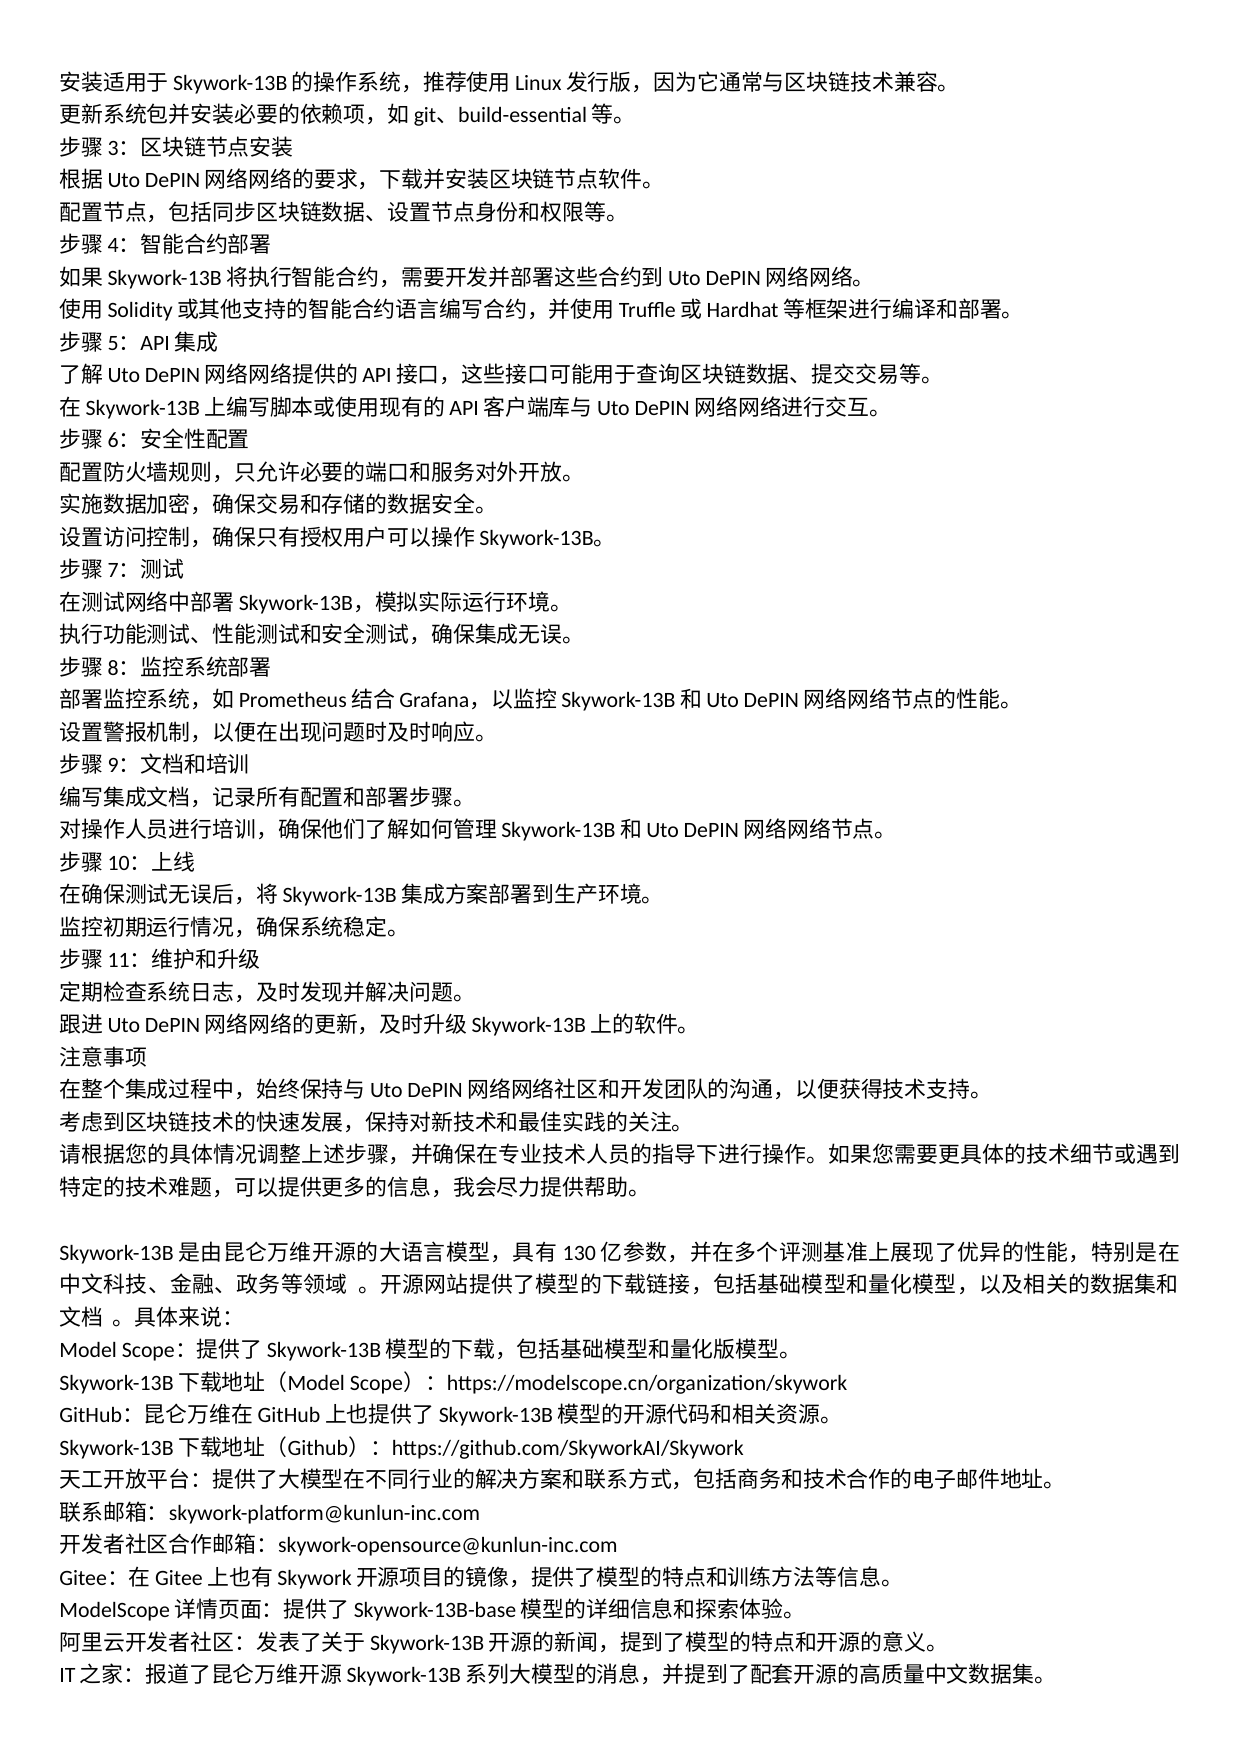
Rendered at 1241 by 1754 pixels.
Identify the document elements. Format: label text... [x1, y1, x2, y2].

text 步骤3：区块链节点安装 [59, 129, 1181, 162]
text 如果Skywork-13B将执行智能合约，需要开发并部署这些合约到Uto DePIN网络网络。 [59, 259, 1181, 292]
text 步骤9：文档和培训 [59, 747, 1181, 779]
text 编写集成文档，记录所有配置和部署步骤。 [59, 779, 1181, 812]
text 使用Solidity或其他支持的智能合约语言编写合约，并使用Truffle或Hardhat等框架进行编译和部署。 [59, 292, 1181, 324]
text 考虑到区块链技术的快速发展，保持对新技术和最佳实践的关注。 [59, 1104, 1181, 1137]
text 天工开放平台：提供了大模型在不同行业的解决方案和联系方式，包括商务和技术合作的电子邮件地址。 [59, 1462, 1181, 1494]
text 执行功能测试、性能测试和安全测试，确保集成无误。 [59, 617, 1181, 649]
text 监控初期运行情况，确保系统稳定。 [59, 909, 1181, 942]
text 部署监控系统，如Prometheus结合Grafana，以监控Skywork-13B和Uto DePIN网络网络节点的性能。 [59, 682, 1181, 714]
text 跟进Uto DePIN网络网络的更新，及时升级Skywork-13B上的软件。 [59, 1007, 1181, 1039]
text 定期检查系统日志，及时发现并解决问题。 [59, 974, 1181, 1007]
text IT之家：报道了昆仑万维开源Skywork-13B系列大模型的消息，并提到了配套开源的高质量中文数据集。 [59, 1657, 1181, 1689]
text 在测试网络中部署Skywork-13B，模拟实际运行环境。 [59, 584, 1181, 617]
text 开发者社区合作邮箱：skywork-opensource@kunlun-inc.com [59, 1527, 1181, 1559]
text 对操作人员进行培训，确保他们了解如何管理Skywork-13B和Uto DePIN网络网络节点。 [59, 812, 1181, 844]
text 配置防火墙规则，只允许必要的端口和服务对外开放。 [59, 454, 1181, 487]
text 步骤7：测试 [59, 552, 1181, 584]
text 步骤8：监控系统部署 [59, 649, 1181, 682]
text Skywork-13B下载地址（Github）：https://github.com/SkyworkAI/Skywork [59, 1429, 1181, 1462]
text 阿里云开发者社区：发表了关于Skywork-13B开源的新闻，提到了模型的特点和开源的意义。 [59, 1624, 1181, 1657]
text 更新系统包并安装必要的依赖项，如git、build-essential等。 [59, 97, 1181, 129]
text 在整个集成过程中，始终保持与Uto DePIN网络网络社区和开发团队的沟通，以便获得技术支持。 [59, 1072, 1181, 1104]
text Skywork-13B下载地址（Model Scope）：https://modelscope.cn/organization/skywork [59, 1364, 1181, 1397]
text 步骤10：上线 [59, 844, 1181, 877]
text 设置警报机制，以便在出现问题时及时响应。 [59, 714, 1181, 747]
text 了解Uto DePIN网络网络提供的API接口，这些接口可能用于查询区块链数据、提交交易等。 [59, 357, 1181, 389]
text GitHub：昆仑万维在GitHub上也提供了Skywork-13B模型的开源代码和相关资源。 [59, 1397, 1181, 1429]
text Skywork-13B是由昆仑万维开源的大语言模型，具有130亿参数，并在多个评测基准上展现了优异的性能，特别是在中文科技、金融、政务等领域 。开源网站提供了模型的下载链接，包括基础模型和量化模型，以及相关的数据集和文档 。具体来说： [59, 1234, 1181, 1332]
text Gitee：在Gitee上也有Skywork开源项目的镜像，提供了模型的特点和训练方法等信息。 [59, 1559, 1181, 1592]
text 步骤5：API集成 [59, 324, 1181, 357]
text 在确保测试无误后，将Skywork-13B集成方案部署到生产环境。 [59, 877, 1181, 909]
text 步骤4：智能合约部署 [59, 227, 1181, 259]
text 请根据您的具体情况调整上述步骤，并确保在专业技术人员的指导下进行操作。如果您需要更具体的技术细节或遇到特定的技术难题，可以提供更多的信息，我会尽力提供帮助。 [59, 1137, 1181, 1202]
text 设置访问控制，确保只有授权用户可以操作Skywork-13B。 [59, 519, 1181, 552]
text 安装适用于Skywork-13B的操作系统，推荐使用Linux发行版，因为它通常与区块链技术兼容。 [59, 64, 1181, 97]
text 在Skywork-13B上编写脚本或使用现有的API客户端库与Uto DePIN网络网络进行交互。 [59, 389, 1181, 422]
text Model Scope：提供了Skywork-13B模型的下载，包括基础模型和量化版模型。 [59, 1332, 1181, 1364]
text 步骤6：安全性配置 [59, 422, 1181, 454]
text 步骤11：维护和升级 [59, 942, 1181, 974]
text ModelScope详情页面：提供了Skywork-13B-base模型的详细信息和探索体验。 [59, 1592, 1181, 1624]
text 配置节点，包括同步区块链数据、设置节点身份和权限等。 [59, 194, 1181, 227]
text 联系邮箱：skywork-platform@kunlun-inc.com [59, 1494, 1181, 1527]
text 根据Uto DePIN网络网络的要求，下载并安装区块链节点软件。 [59, 162, 1181, 194]
text 实施数据加密，确保交易和存储的数据安全。 [59, 487, 1181, 519]
text 注意事项 [59, 1039, 1181, 1072]
